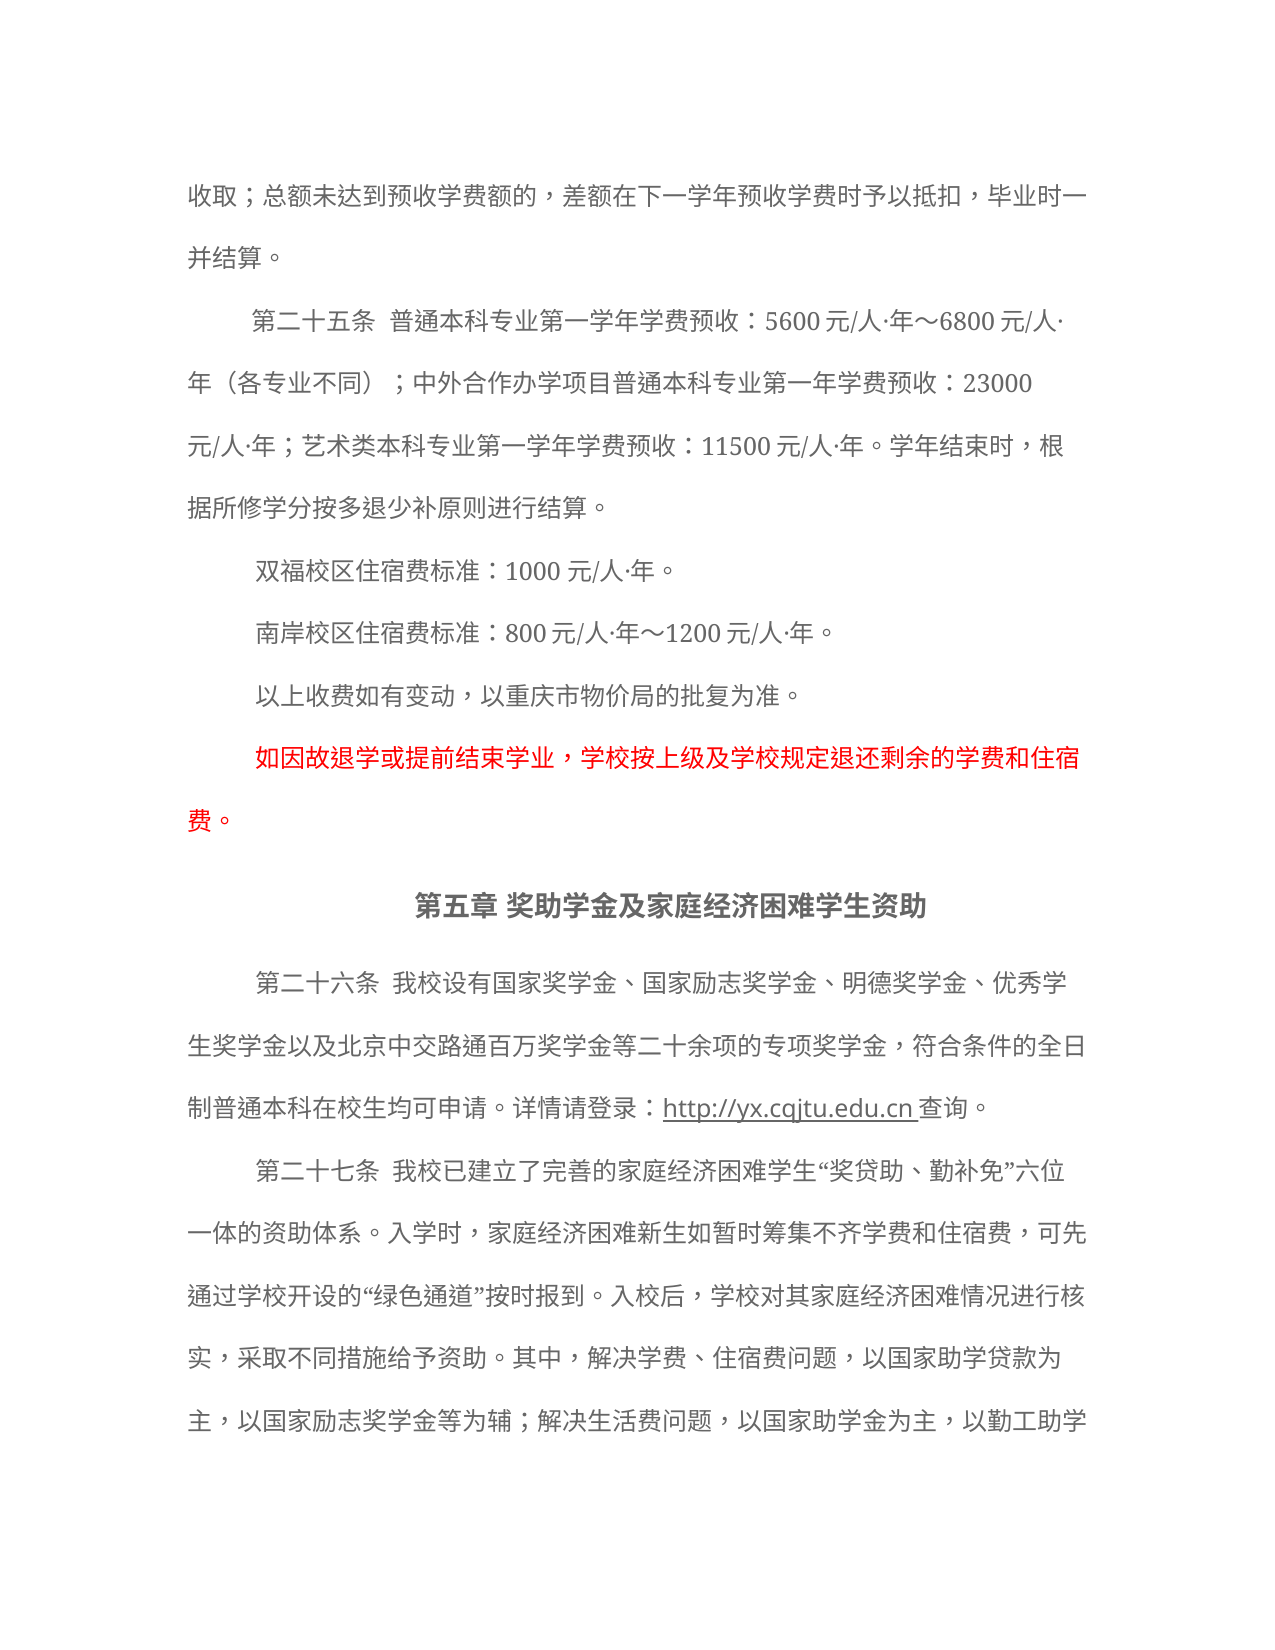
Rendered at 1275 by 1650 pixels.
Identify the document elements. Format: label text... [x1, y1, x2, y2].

text 第二十六条 我校设有国家奖学金、国家励志奖学金、明德奖学金、优秀学生奖学金以及北京中交路通百万奖学金等二十余项的专项奖学金，符合条件的全日制普通本科在校生均可申请。详情请登录：http://yx.cqjtu.edu.cn查询。 [187, 937, 1087, 1125]
text 第五章 奖助学金及家庭经济困难学生资助 [187, 862, 1087, 925]
text 如因故退学或提前结束学业，学校按上级及学校规定退还剩余的学费和住宿费。 [187, 712, 1087, 837]
text 双福校区住宿费标准：1000 元/人·年。 [187, 525, 1087, 587]
text 南岸校区住宿费标准：800元/人·年～1200元/人·年。 [187, 587, 1087, 650]
text 第二十五条 普通本科专业第一学年学费预收：5600元/人·年～6800元/人·年（各专业不同）；中外合作办学项目普通本科专业第一年学费预收：23000元/人·年；艺术类本科专业第一学年学费预收：11500元/人·年。学年结束时，根据所修学分按多退少补原则进行结算。 [187, 275, 1087, 525]
text 以上收费如有变动，以重庆市物价局的批复为准。 [187, 650, 1087, 712]
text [187, 150, 1087, 275]
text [187, 1125, 1087, 1437]
